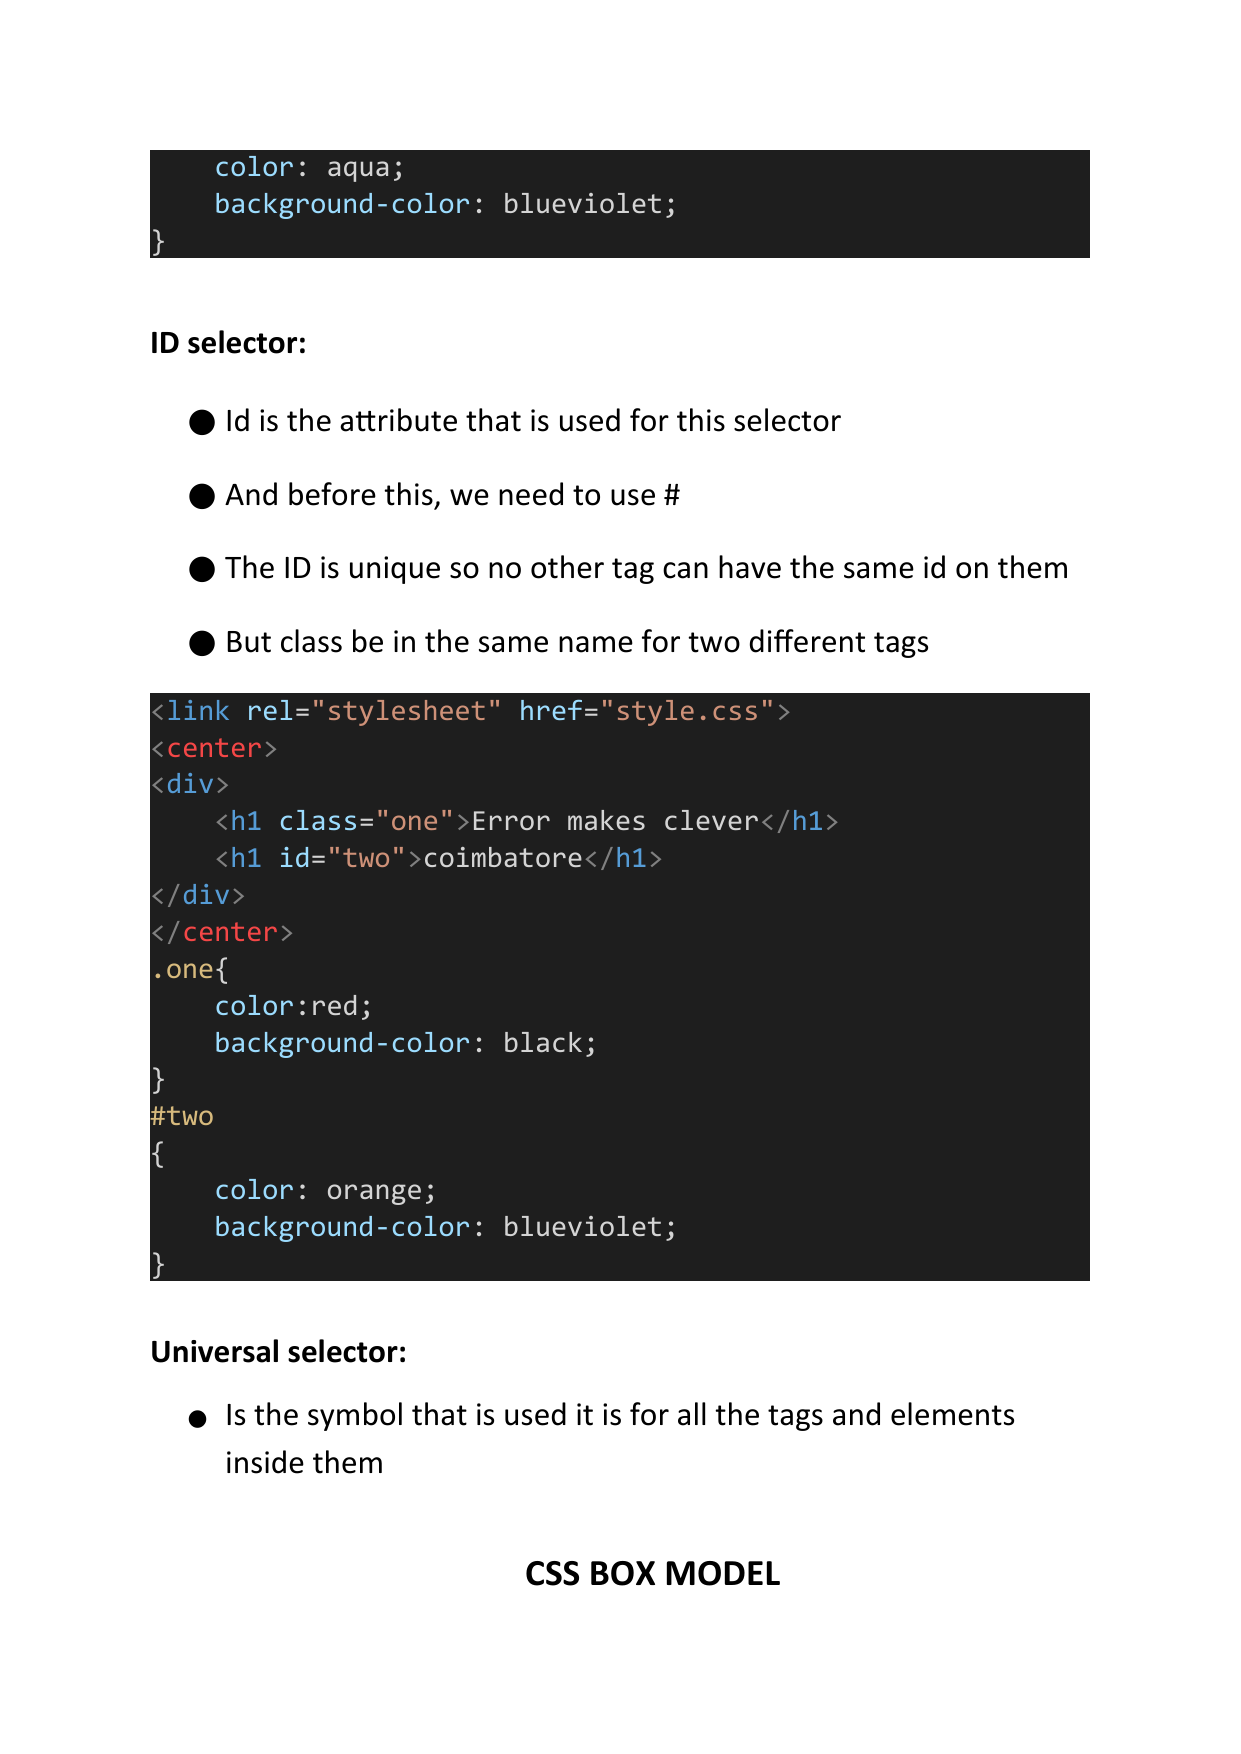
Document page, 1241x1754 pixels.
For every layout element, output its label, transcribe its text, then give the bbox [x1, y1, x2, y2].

text color: aqua; [150, 150, 1090, 184]
text .one{ [150, 952, 1090, 986]
text background-color: blueviolet; [150, 187, 1090, 221]
text </div> [150, 878, 1090, 912]
text <div> [150, 767, 1090, 801]
text <h1 class="one">Error makes clever</h1> [150, 804, 1090, 838]
text Universal selector: [150, 1330, 1090, 1371]
list The ID is unique so no other tag can have the same id on them [187, 529, 1090, 598]
list Is the symbol that is used it is for all the tags and elements inside them [187, 1391, 1090, 1482]
text </center> [150, 915, 1090, 949]
list But class be in the same name for two different tags [187, 603, 1090, 671]
text <link rel="stylesheet" href="style.css"> [150, 693, 1090, 728]
text #two [150, 1099, 1090, 1133]
text } [150, 1247, 1090, 1281]
text color:red; [150, 988, 1090, 1023]
text color: orange; [150, 1173, 1090, 1207]
list Id is the attribute that is used for this selector [187, 382, 1090, 450]
text ID selector: [150, 321, 1090, 362]
text background-color: black; [150, 1025, 1090, 1059]
text <h1 id="two">coimbatore</h1> [150, 841, 1090, 875]
text <center> [150, 730, 1090, 764]
text { [150, 1136, 1090, 1170]
list And before this, we need to use # [187, 456, 1090, 524]
text CSS BOX MODEL [450, 1549, 1090, 1594]
text } [150, 224, 1090, 258]
text } [150, 1062, 1090, 1096]
text background-color: blueviolet; [150, 1210, 1090, 1244]
